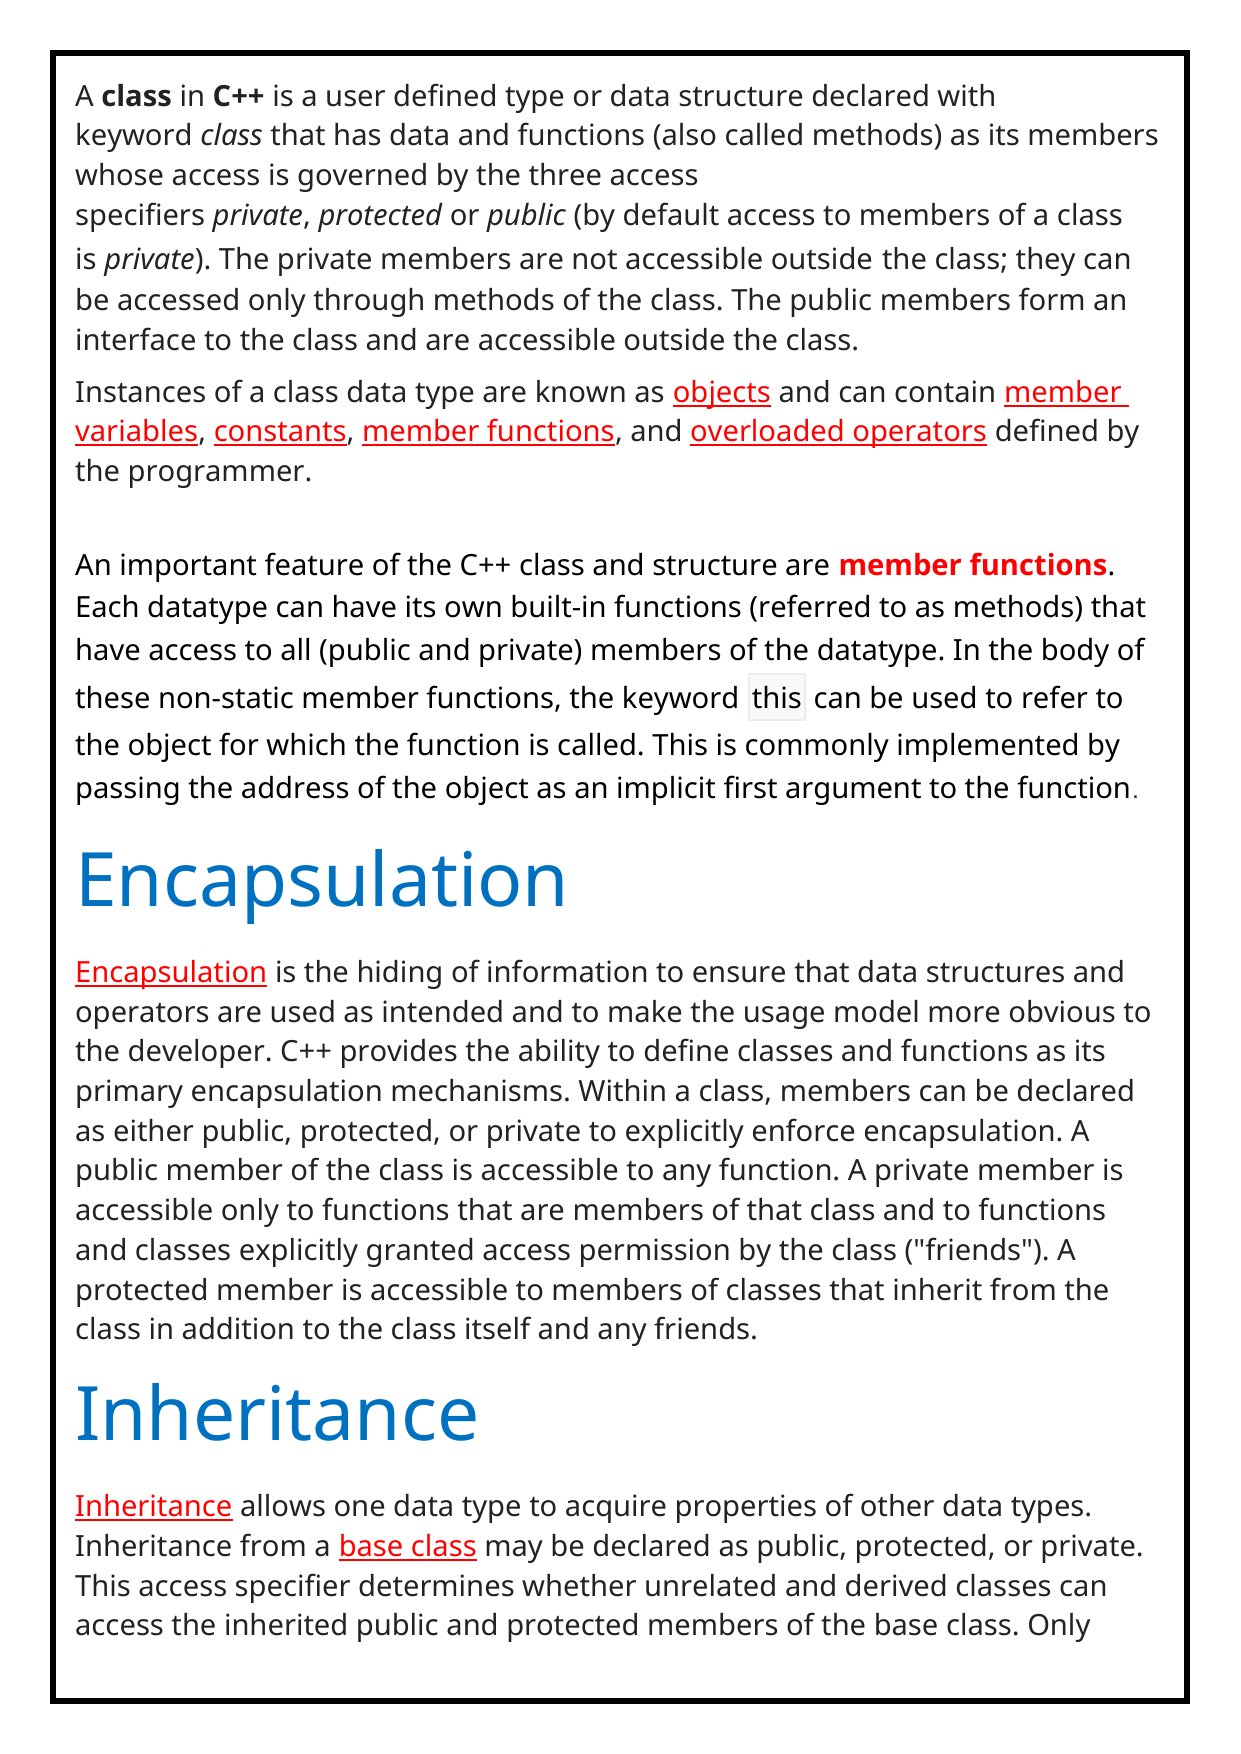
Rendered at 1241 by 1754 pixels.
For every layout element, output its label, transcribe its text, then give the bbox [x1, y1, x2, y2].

subtitle Encapsulation [75, 826, 1165, 928]
text A class in C++ is a user defined type or data structure declared with keyword class that has data and functions (also called methods) as its members whose access is governed by the three access specifiers private, protected or public (by default access to members of a class is private). The private members are not accessible outside the class; they can be accessed only through methods of the class. The public members form an interface to the class and are accessible outside the class. [75, 75, 1165, 358]
subtitle Inheritance [75, 1361, 1165, 1463]
text Instances of a class data type are known as objects and can contain member variables, constants, member functions, and overloaded operators defined by the programmer. [75, 371, 1165, 490]
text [75, 1486, 1165, 1644]
text Encapsulation is the hiding of information to ensure that data structures and operators are used as intended and to make the usage model more obvious to the developer. C++ provides the ability to define classes and functions as its primary encapsulation mechanisms. Within a class, members can be declared as either public, protected, or private to explicitly enforce encapsulation. A public member of the class is accessible to any function. A private member is accessible only to functions that are members of that class and to functions and classes explicitly granted access permission by the class ("friends"). A protected member is accessible to members of classes that inherit from the class in addition to the class itself and any friends. [75, 951, 1165, 1348]
text An important feature of the C++ class and structure are member functions. Each datatype can have its own built-in functions (referred to as methods) that have access to all (public and private) members of the datatype. In the body of these non-static member functions, the keyword this can be used to refer to the object for which the function is called. This is commonly implemented by passing the address of the object as an implicit first argument to the function. [75, 544, 1165, 807]
